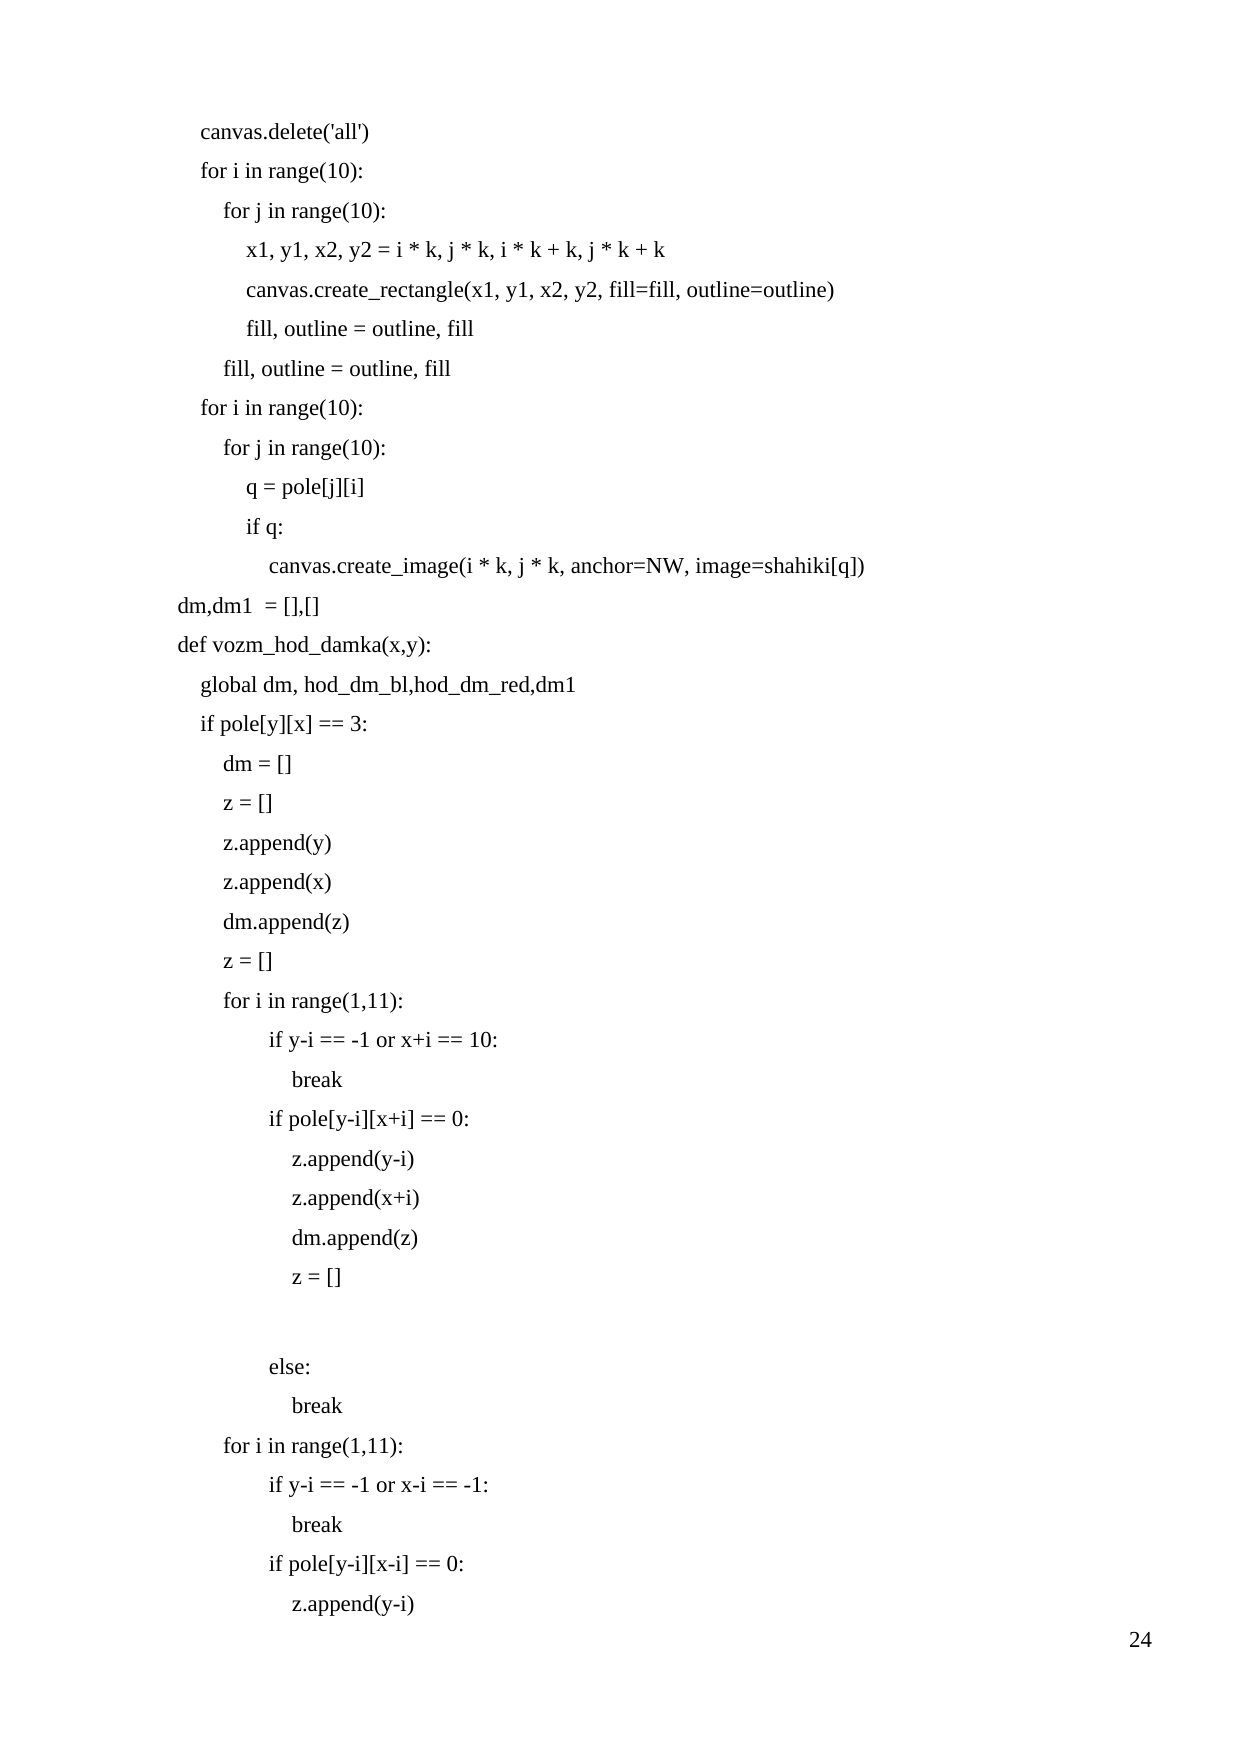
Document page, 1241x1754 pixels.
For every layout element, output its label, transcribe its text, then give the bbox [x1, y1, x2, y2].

text fill, outline = outline, fill [177, 355, 1152, 381]
text q = pole[j][i] [177, 473, 1152, 500]
text z = [] [177, 947, 1152, 973]
text dm = [] [177, 750, 1152, 776]
text break [177, 1392, 1152, 1419]
text canvas.delete('all') [177, 118, 1152, 144]
text if pole[y-i][x+i] == 0: [177, 1105, 1152, 1131]
text for i in range(1,11): [177, 1432, 1152, 1458]
text for i in range(10): [177, 158, 1152, 184]
text z = [] [177, 789, 1152, 816]
text z.append(y-i) [177, 1144, 1152, 1171]
text for j in range(10): [177, 434, 1152, 460]
text if y-i == -1 or x-i == -1: [177, 1471, 1152, 1498]
text z = [] [177, 1263, 1152, 1289]
text break [177, 1511, 1152, 1537]
text canvas.create_rectangle(x1, y1, x2, y2, fill=fill, outline=outline) [177, 276, 1152, 302]
text dm.append(z) [177, 1223, 1152, 1250]
text fill, outline = outline, fill [177, 316, 1152, 342]
text if y-i == -1 or x+i == 10: [177, 1026, 1152, 1052]
text else: [177, 1353, 1152, 1379]
text def vozm_hod_damka(x,y): [177, 631, 1152, 658]
text z.append(x) [177, 868, 1152, 894]
text for j in range(10): [177, 197, 1152, 223]
text z.append(y-i) [177, 1590, 1152, 1616]
text x1, y1, x2, y2 = i * k, j * k, i * k + k, j * k + k [177, 237, 1152, 263]
text if pole[y-i][x-i] == 0: [177, 1550, 1152, 1577]
text z.append(x+i) [177, 1184, 1152, 1210]
text if q: [177, 513, 1152, 539]
text canvas.create_image(i * k, j * k, anchor=NW, image=shahiki[q]) [177, 552, 1152, 579]
text global dm, hod_dm_bl,hod_dm_red,dm1 [177, 671, 1152, 697]
text for i in range(10): [177, 394, 1152, 421]
text break [177, 1066, 1152, 1092]
text for i in range(1,11): [177, 987, 1152, 1013]
text z.append(y) [177, 829, 1152, 855]
text dm,dm1 = [],[] [177, 592, 1152, 618]
text dm.append(z) [177, 908, 1152, 934]
text if pole[y][x] == 3: [177, 710, 1152, 737]
